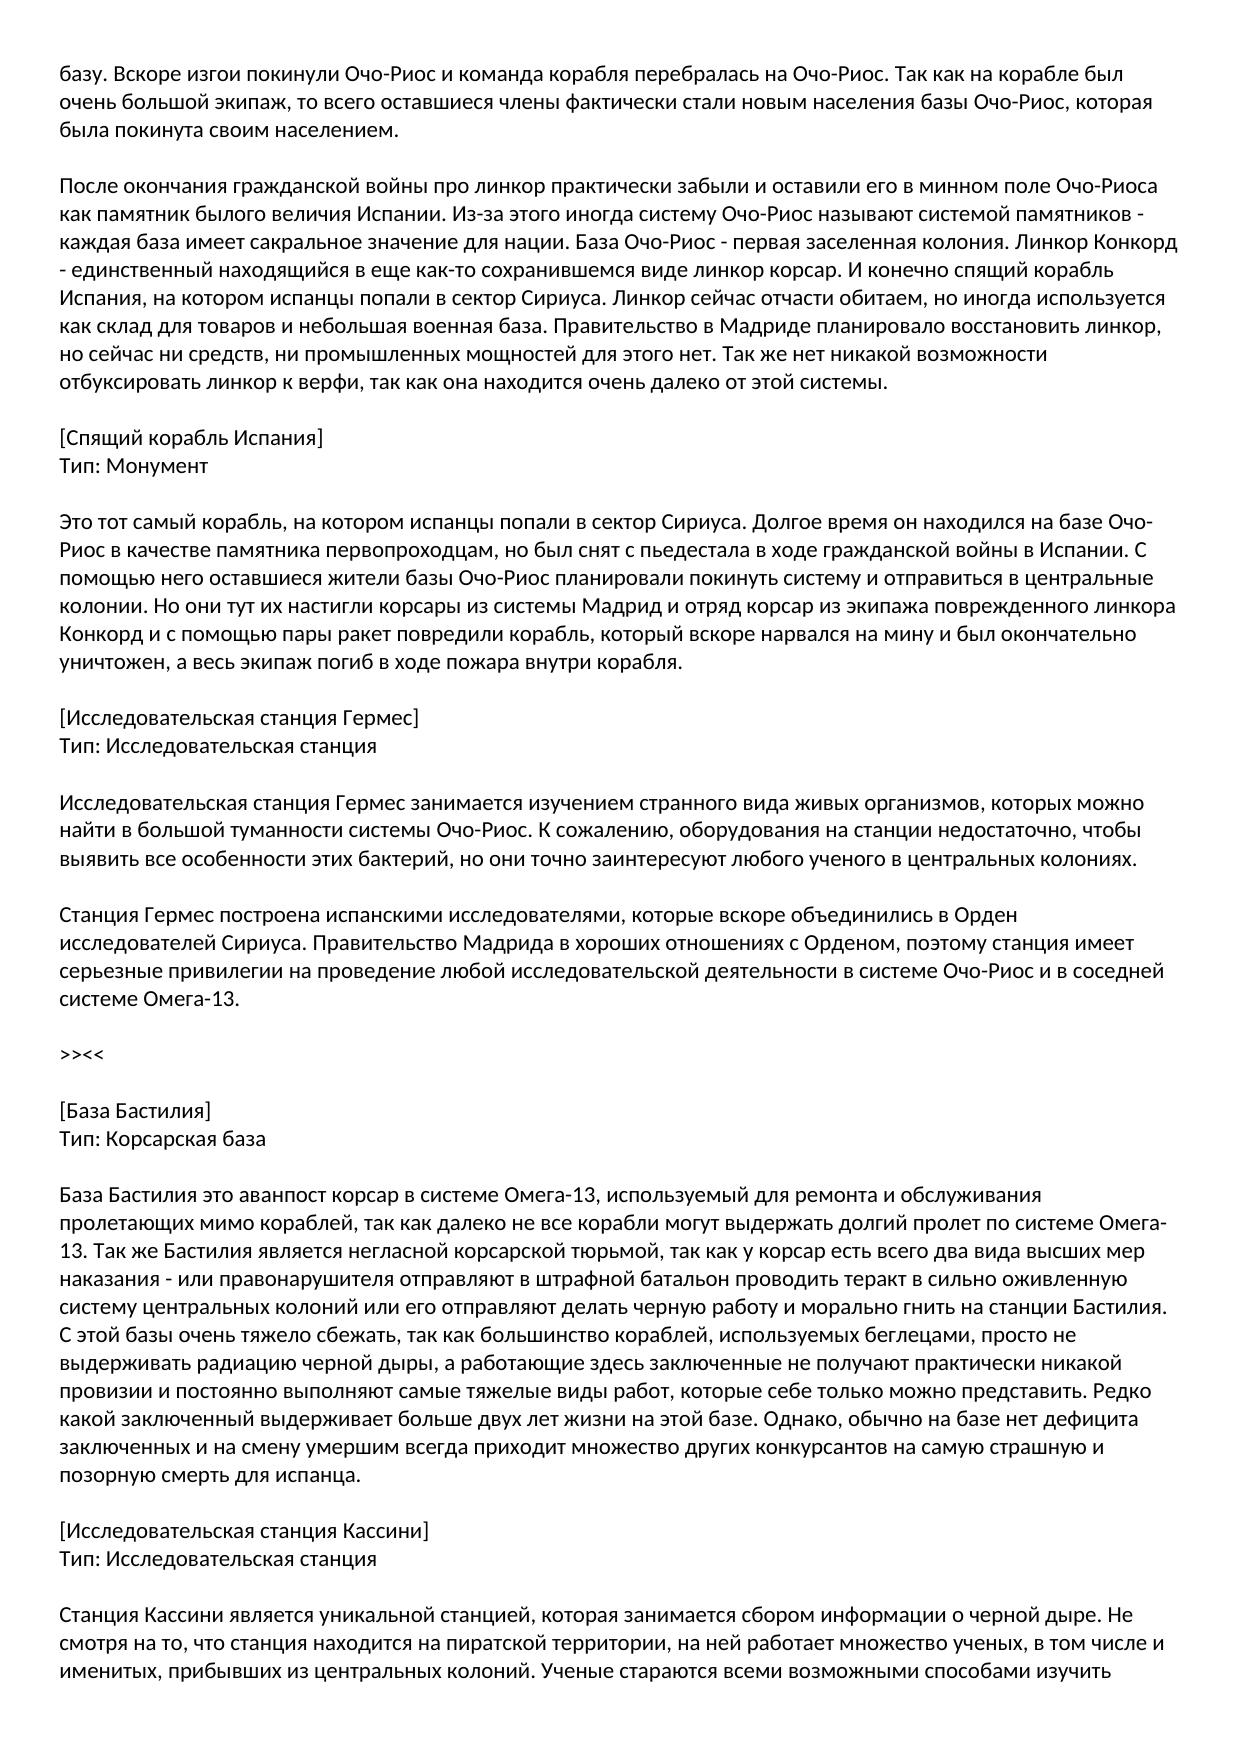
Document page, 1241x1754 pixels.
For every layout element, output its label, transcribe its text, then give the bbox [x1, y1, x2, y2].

text База Бастилия это аванпост корсар в системе Омега-13, используемый для ремонта и обслуживания пролетающих мимо кораблей, так как далеко не все корабли могут выдержать долгий пролет по системе Омега-13. Так же Бастилия является негласной корсарской тюрьмой, так как у корсар есть всего два вида высших мер наказания - или правонарушителя отправляют в штрафной батальон проводить теракт в сильно оживленную систему центральных колоний или его отправляют делать черную работу и морально гнить на станции Бастилия. С этой базы очень тяжело сбежать, так как большинство кораблей, используемых беглецами, просто не выдерживать радиацию черной дыры, а работающие здесь заключенные не получают практически никакой провизии и постоянно выполняют самые тяжелые виды работ, которые себе только можно представить. Редко какой заключенный выдерживает больше двух лет жизни на этой базе. Однако, обычно на базе нет дефицита заключенных и на смену умершим всегда приходит множество других конкурсантов на самую страшную и позорную смерть для испанца. [59, 1180, 1181, 1488]
text [Спящий корабль Испания] [59, 423, 1181, 451]
text Исследовательская станция Гермес занимается изучением странного вида живых организмов, которых можно найти в большой туманности системы Очо-Риос. К сожалению, оборудования на станции недостаточно, чтобы выявить все особенности этих бактерий, но они точно заинтересуют любого ученого в центральных колониях. [59, 788, 1181, 872]
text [59, 1600, 1181, 1684]
text Тип: Корсарская база [59, 1124, 1181, 1152]
text [Исследовательская станция Кассини] [59, 1516, 1181, 1544]
text Станция Гермес построена испанскими исследователями, которые вскоре объединились в Орден исследователей Сириуса. Правительство Мадрида в хороших отношениях с Орденом, поэтому станция имеет серьезные привилегии на проведение любой исследовательской деятельности в системе Очо-Риос и в соседней системе Омега-13. [59, 900, 1181, 1012]
text [Исследовательская станция Гермес] [59, 703, 1181, 732]
text Тип: Исследовательская станция [59, 1544, 1181, 1572]
text >><< [59, 1040, 1181, 1068]
text Тип: Исследовательская станция [59, 732, 1181, 759]
text После окончания гражданской войны про линкор практически забыли и оставили его в минном поле Очо-Риоса как памятник былого величия Испании. Из-за этого иногда систему Очо-Риос называют системой памятников - каждая база имеет сакральное значение для нации. База Очо-Риос - первая заселенная колония. Линкор Конкорд - единственный находящийся в еще как-то сохранившемся виде линкор корсар. И конечно спящий корабль Испания, на котором испанцы попали в сектор Сириуса. Линкор сейчас отчасти обитаем, но иногда используется как склад для товаров и небольшая военная база. Правительство в Мадриде планировало восстановить линкор, но сейчас ни средств, ни промышленных мощностей для этого нет. Так же нет никакой возможности отбуксировать линкор к верфи, так как она находится очень далеко от этой системы. [59, 171, 1181, 395]
text [База Бастилия] [59, 1096, 1181, 1124]
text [59, 59, 1181, 143]
text Тип: Монумент [59, 451, 1181, 479]
text Это тот самый корабль, на котором испанцы попали в сектор Сириуса. Долгое время он находился на базе Очо-Риос в качестве памятника первопроходцам, но был снят с пьедестала в ходе гражданской войны в Испании. С помощью него оставшиеся жители базы Очо-Риос планировали покинуть систему и отправиться в центральные колонии. Но они тут их настигли корсары из системы Мадрид и отряд корсар из экипажа поврежденного линкора Конкорд и с помощью пары ракет повредили корабль, который вскоре нарвался на мину и был окончательно уничтожен, а весь экипаж погиб в ходе пожара внутри корабля. [59, 507, 1181, 676]
